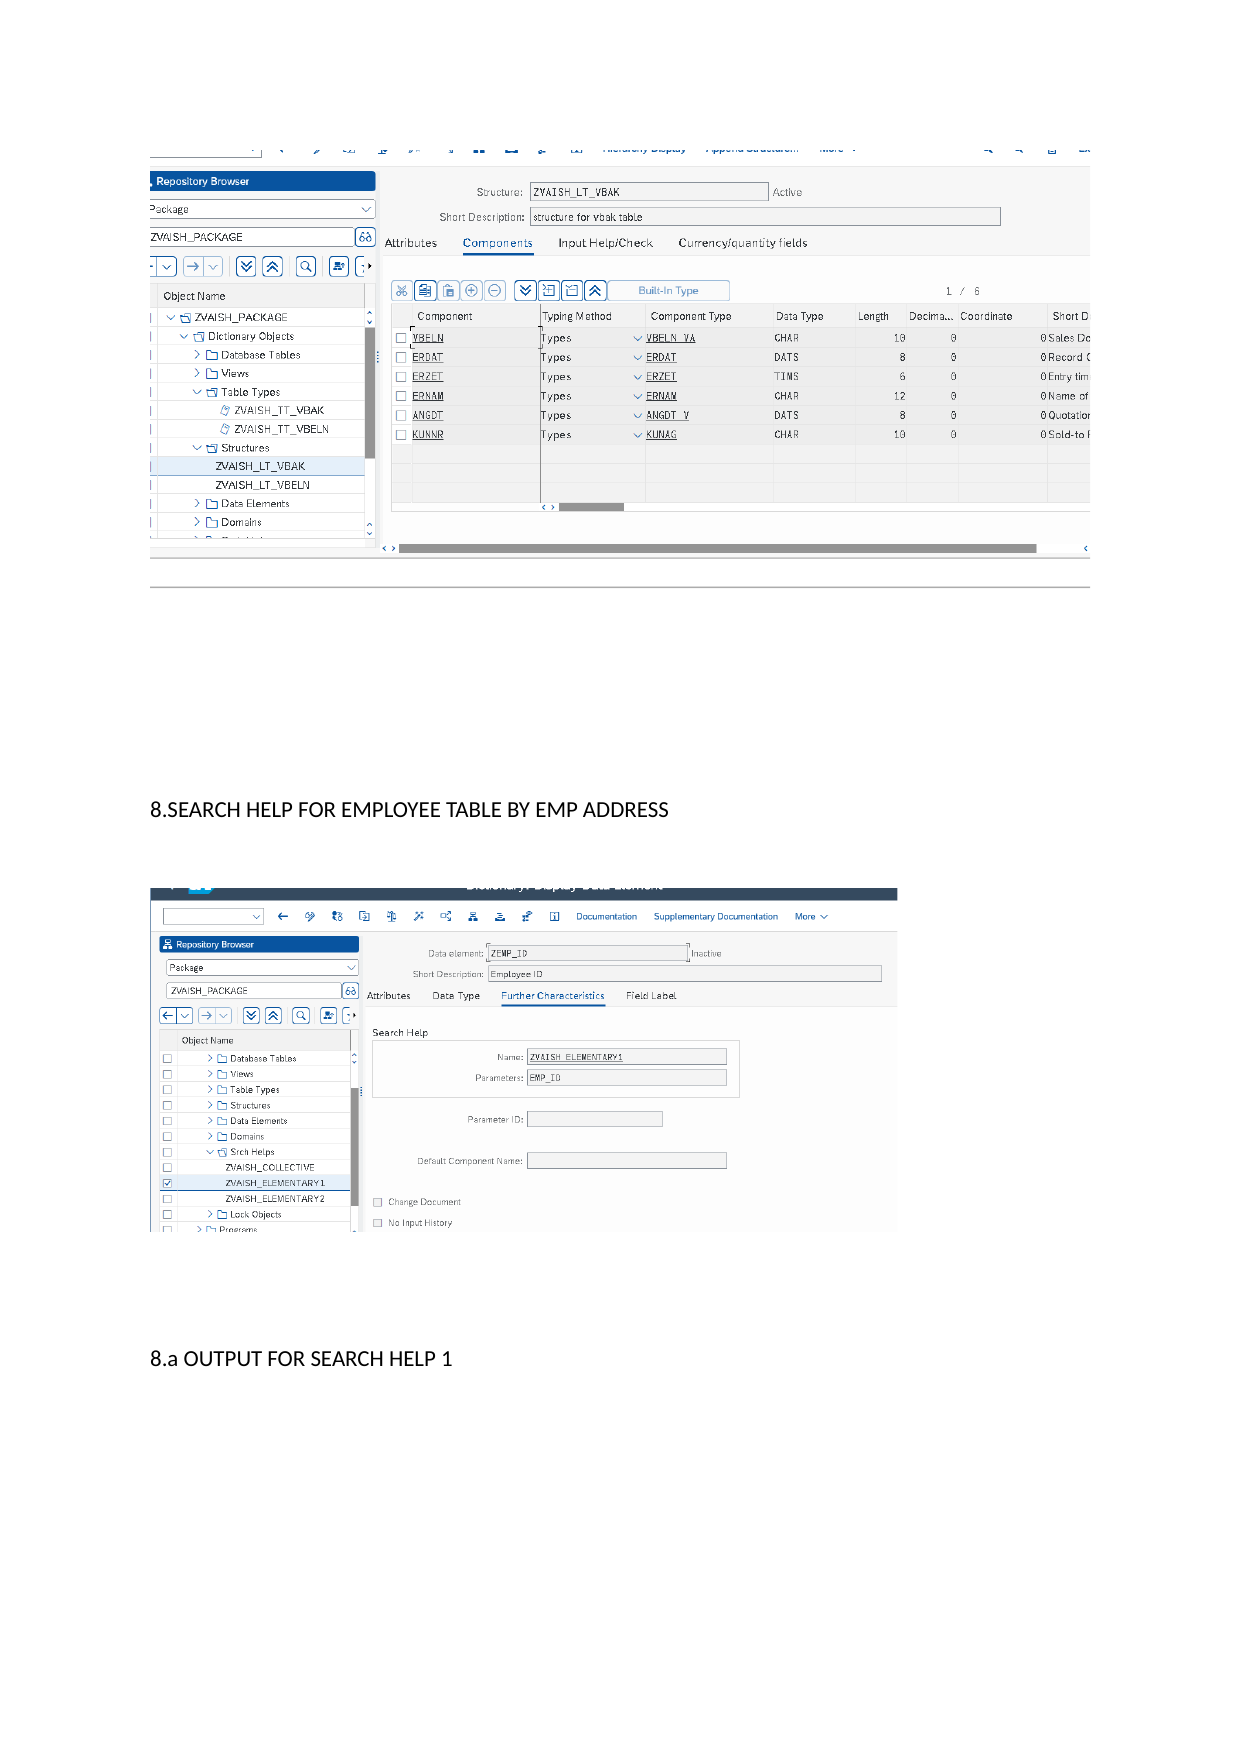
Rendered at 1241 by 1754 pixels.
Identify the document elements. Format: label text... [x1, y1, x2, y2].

text 8.a OUTPUT FOR SEARCH HELP 1 [150, 1344, 1090, 1372]
picture [150, 150, 1091, 589]
text 8.SEARCH HELP FOR EMPLOYEE TABLE BY EMP ADDRESS [150, 795, 1090, 823]
picture [150, 888, 898, 1232]
